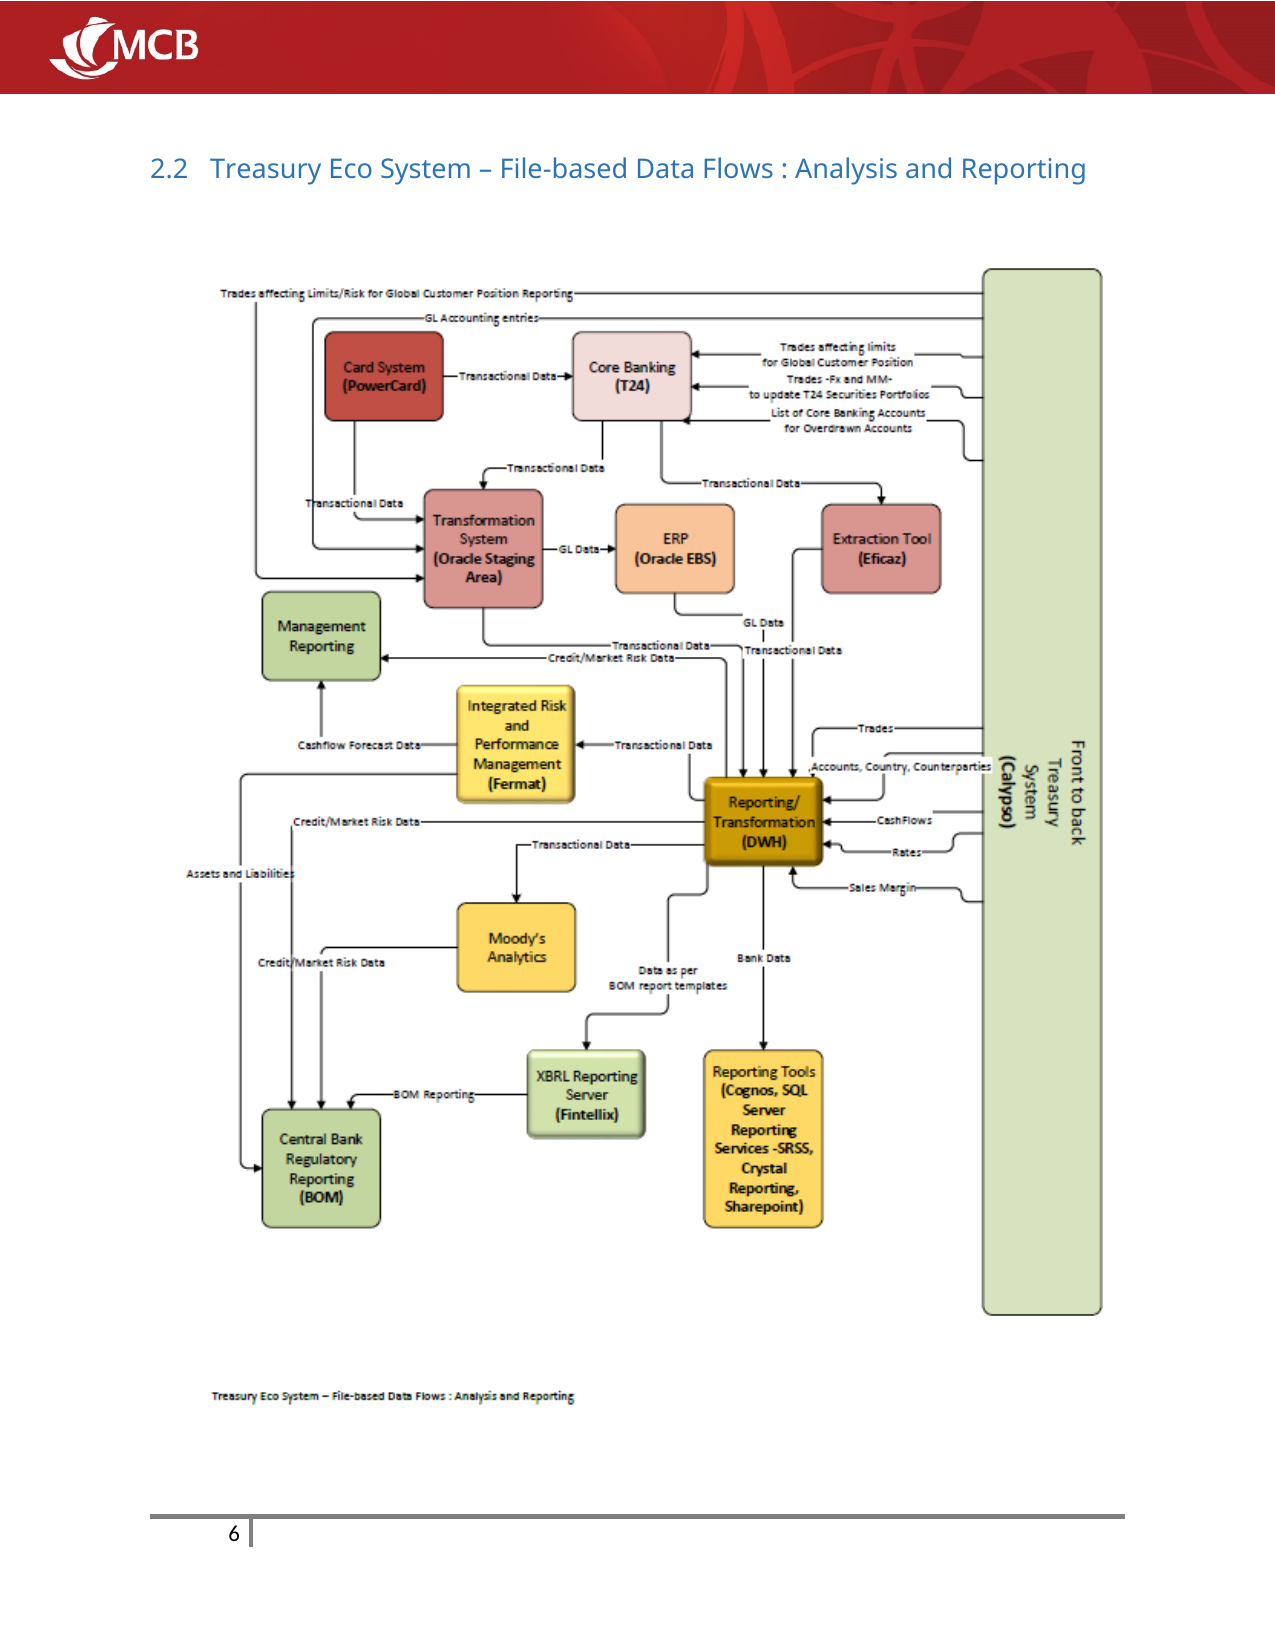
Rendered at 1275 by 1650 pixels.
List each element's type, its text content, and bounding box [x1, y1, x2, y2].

picture [150, 192, 1125, 1437]
subtitle Treasury Eco System – File-based Data Flows : Analysis and Reporting [150, 150, 1125, 187]
picture [0, 1, 1275, 94]
